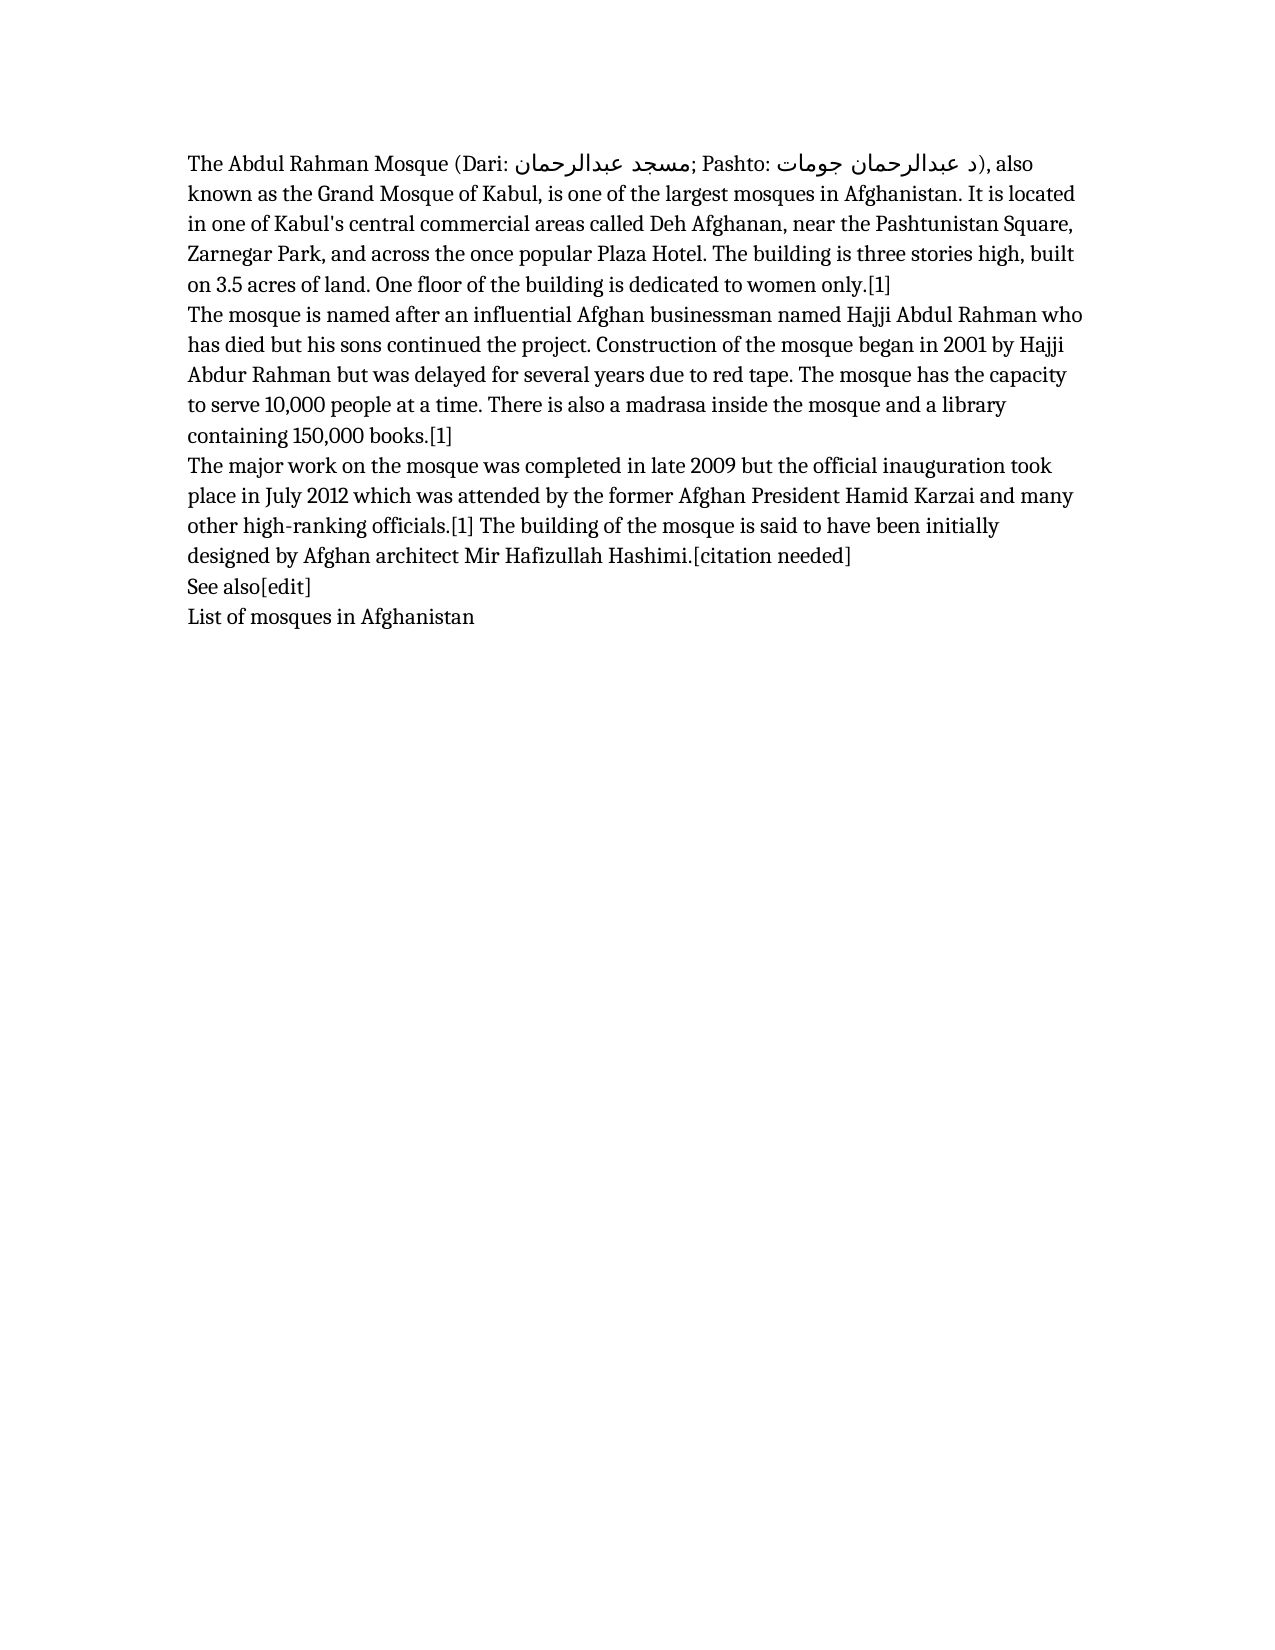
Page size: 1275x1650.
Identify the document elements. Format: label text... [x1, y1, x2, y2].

text The Abdul Rahman Mosque (Dari: مسجد عبدالرحمان; Pashto: د عبدالرحمان جومات), also known as the Grand Mosque of Kabul, is one of the largest mosques in Afghanistan. It is located in one of Kabul's central commercial areas called Deh Afghanan, near the Pashtunistan Square, Zarnegar Park, and across the once popular Plaza Hotel. The building is three stories high, built on 3.5 acres of land. One floor of the building is dedicated to women only.[1] The mosque is named after an influential Afghan businessman named Hajji Abdul Rahman who has died but his sons continued the project. Construction of the mosque began in 2001 by Hajji Abdur Rahman but was delayed for several years due to red tape. The mosque has the capacity to serve 10,000 people at a time. There is also a madrasa inside the mosque and a library containing 150,000 books.[1] The major work on the mosque was completed in late 2009 but the official inauguration took place in July 2012 which was attended by the former Afghan President Hamid Karzai and many other high-ranking officials.[1] The building of the mosque is said to have been initially designed by Afghan architect Mir Hafizullah Hashimi.[citation needed] See also[edit] List of mosques in Afghanistan [187, 150, 1087, 630]
